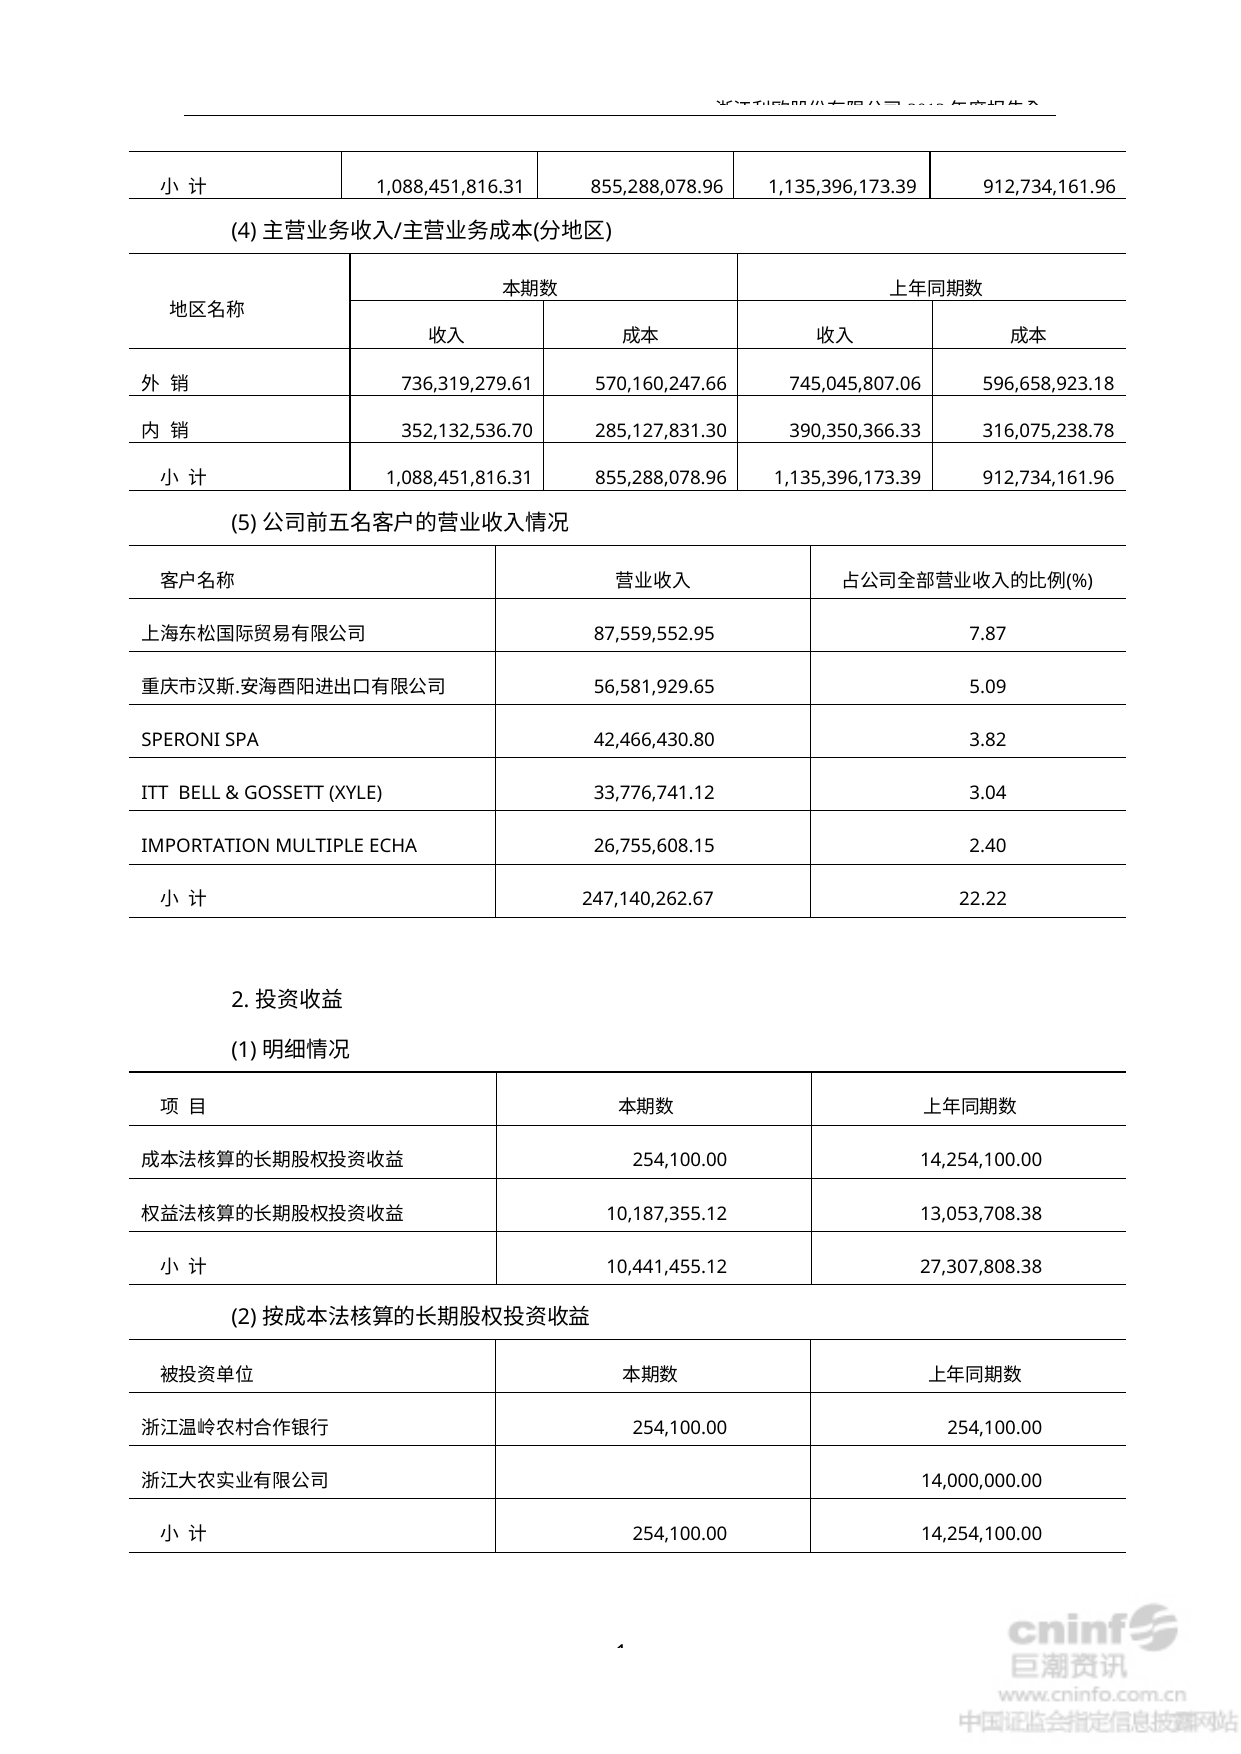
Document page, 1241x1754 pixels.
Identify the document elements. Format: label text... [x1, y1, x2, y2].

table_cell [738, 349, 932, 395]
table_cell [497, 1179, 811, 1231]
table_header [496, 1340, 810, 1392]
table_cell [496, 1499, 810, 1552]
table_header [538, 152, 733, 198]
text (1) 明细情况 [231, 1034, 1077, 1064]
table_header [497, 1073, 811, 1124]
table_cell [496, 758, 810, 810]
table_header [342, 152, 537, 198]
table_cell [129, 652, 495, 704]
text (2) 按成本法核算的长期股权投资收益 [231, 1301, 1077, 1331]
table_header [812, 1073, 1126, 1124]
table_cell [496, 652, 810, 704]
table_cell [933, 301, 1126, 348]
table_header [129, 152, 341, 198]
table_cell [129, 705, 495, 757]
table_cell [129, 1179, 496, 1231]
text (5) 公司前五名客户的营业收入情况 [231, 507, 1077, 537]
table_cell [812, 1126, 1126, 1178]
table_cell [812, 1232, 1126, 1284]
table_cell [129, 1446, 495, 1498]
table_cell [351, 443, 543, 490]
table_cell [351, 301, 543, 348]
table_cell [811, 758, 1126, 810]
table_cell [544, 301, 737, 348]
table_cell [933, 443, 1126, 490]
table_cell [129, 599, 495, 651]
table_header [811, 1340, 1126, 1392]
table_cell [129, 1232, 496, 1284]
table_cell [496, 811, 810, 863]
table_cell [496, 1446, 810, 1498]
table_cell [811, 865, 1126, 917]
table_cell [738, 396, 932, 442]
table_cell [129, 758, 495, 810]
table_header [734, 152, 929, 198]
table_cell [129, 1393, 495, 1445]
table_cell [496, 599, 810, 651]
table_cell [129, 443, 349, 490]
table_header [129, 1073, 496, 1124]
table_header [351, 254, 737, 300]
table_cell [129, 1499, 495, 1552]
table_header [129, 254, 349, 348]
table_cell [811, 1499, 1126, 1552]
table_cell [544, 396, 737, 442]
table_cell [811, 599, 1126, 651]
picture [958, 1593, 1241, 1754]
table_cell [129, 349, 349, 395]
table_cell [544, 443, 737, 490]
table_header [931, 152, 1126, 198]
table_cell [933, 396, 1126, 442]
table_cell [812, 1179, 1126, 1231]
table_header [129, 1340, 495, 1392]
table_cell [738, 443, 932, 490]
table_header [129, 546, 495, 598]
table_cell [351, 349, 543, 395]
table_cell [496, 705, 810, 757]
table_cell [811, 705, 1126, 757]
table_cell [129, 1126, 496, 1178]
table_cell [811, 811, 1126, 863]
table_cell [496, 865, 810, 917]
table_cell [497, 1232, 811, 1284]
text (4) 主营业务收入/主营业务成本(分地区) [231, 215, 1077, 245]
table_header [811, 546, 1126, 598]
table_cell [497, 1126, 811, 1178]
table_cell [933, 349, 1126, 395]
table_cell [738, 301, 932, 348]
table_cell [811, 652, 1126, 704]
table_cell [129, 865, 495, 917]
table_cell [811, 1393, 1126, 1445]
text 2. 投资收益 [231, 984, 1077, 1014]
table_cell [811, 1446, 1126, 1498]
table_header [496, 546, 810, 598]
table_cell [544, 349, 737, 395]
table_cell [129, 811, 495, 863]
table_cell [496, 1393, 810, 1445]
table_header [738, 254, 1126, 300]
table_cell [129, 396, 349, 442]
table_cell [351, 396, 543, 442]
